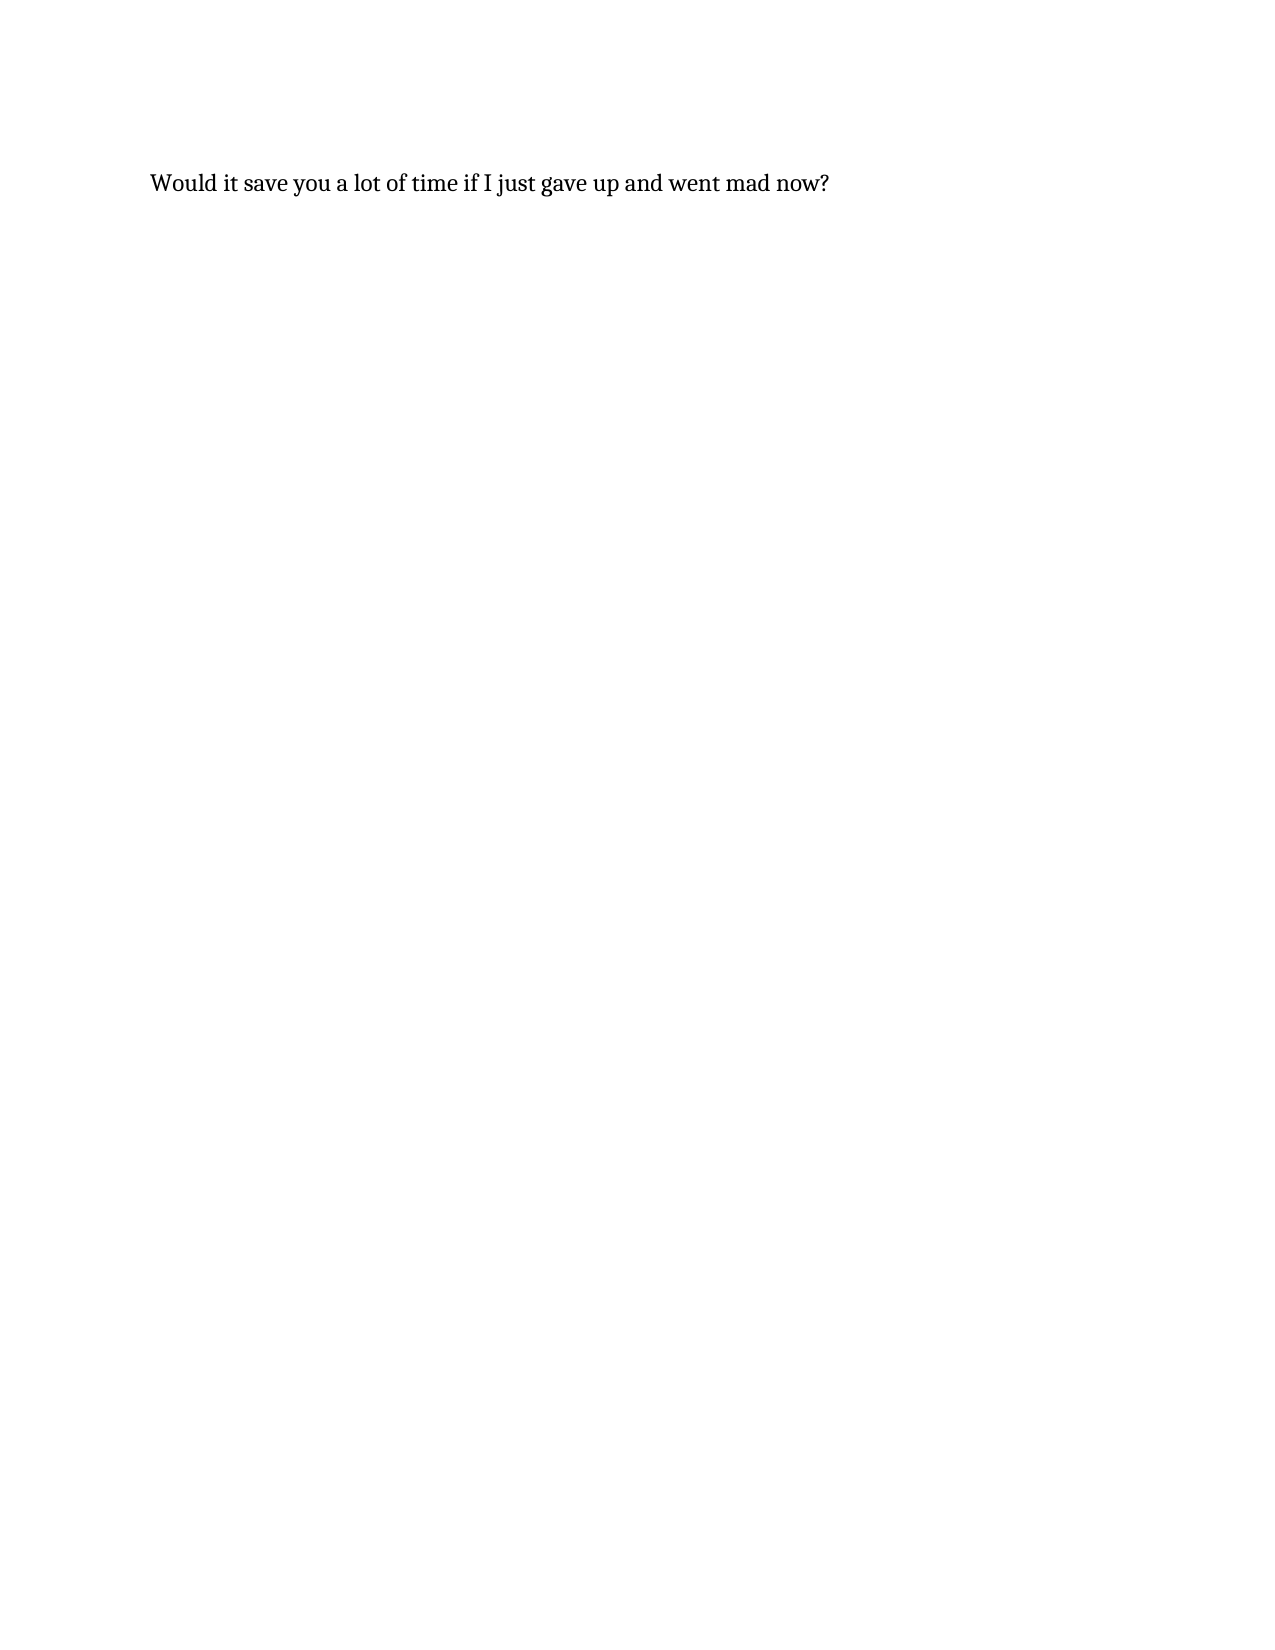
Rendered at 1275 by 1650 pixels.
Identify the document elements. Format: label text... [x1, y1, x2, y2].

text Would it save you a lot of time if I just gave up and went mad now? [150, 169, 1125, 197]
